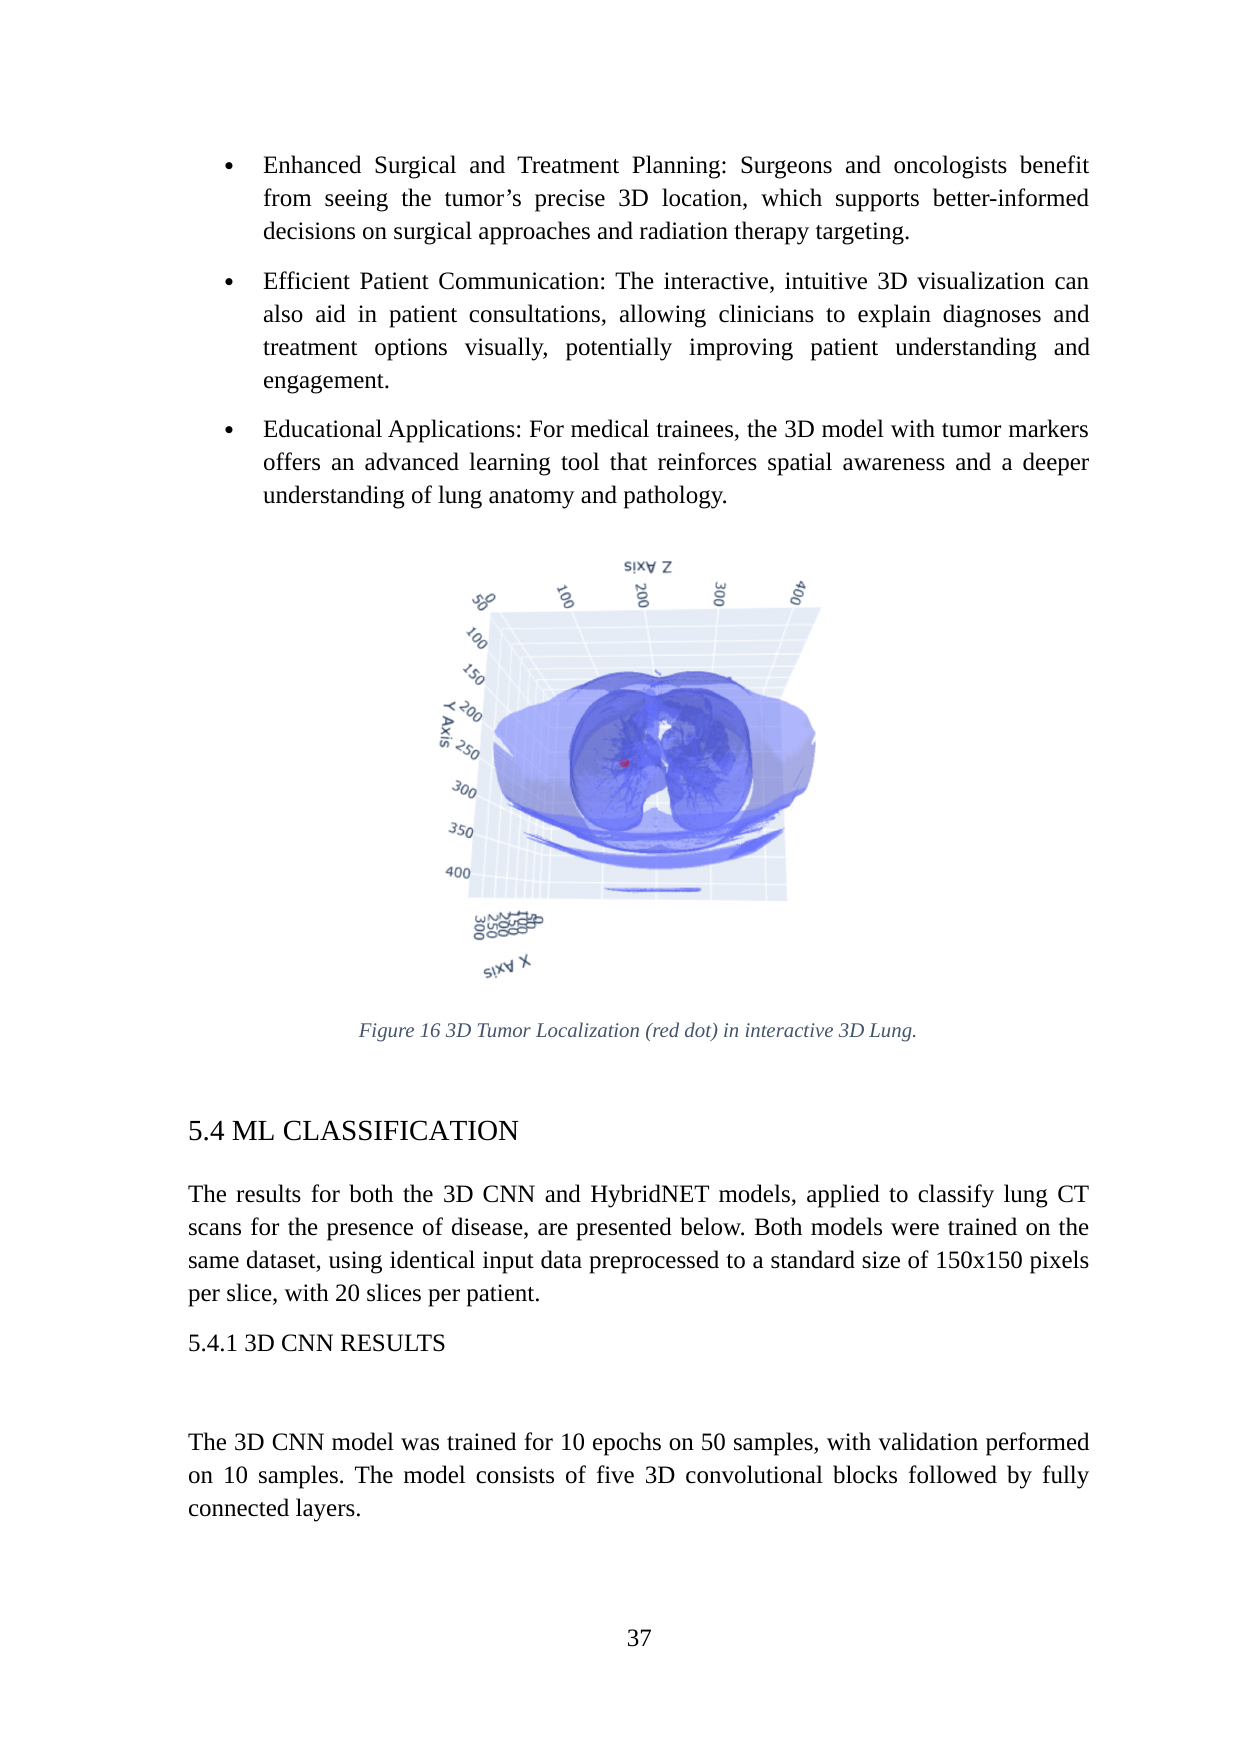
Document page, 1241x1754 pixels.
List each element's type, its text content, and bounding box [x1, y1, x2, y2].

list Educational Applications: For medical trainees, the 3D model with tumor markers offers an advanced learning tool that reinforces spatial awareness and a deeper understanding of lung anatomy and pathology. [225, 414, 1090, 509]
text Figure 16 3D Tumor Localization (red dot) in interactive 3D Lung. [188, 1018, 1090, 1042]
list Enhanced Surgical and Treatment Planning: Surgeons and oncologists benefit from seeing the tumor’s precise 3D location, which supports better-informed decisions on surgical approaches and radiation therapy targeting. [225, 150, 1090, 245]
subtitle 5.4.1 3D CNN RESULTS [188, 1328, 1090, 1357]
text The 3D CNN model was trained for 10 epochs on 50 samples, with validation performed on 10 samples. The model consists of five 3D convolutional blocks followed by fully connected layers. [188, 1427, 1090, 1522]
text The results for both the 3D CNN and HybridNET models, applied to classify lung CT scans for the presence of disease, are presented below. Both models were trained on the same dataset, using identical input data preprocessed to a standard size of 150x150 pixels per slice, with 20 slices per patient. [188, 1146, 1090, 1307]
subtitle ML CLASSIFICATION [188, 1113, 1090, 1146]
picture [428, 532, 852, 997]
list Efficient Patient Communication: The interactive, intuitive 3D visualization can also aid in patient consultations, allowing clinicians to explain diagnoses and treatment options visually, potentially improving patient understanding and engagement. [225, 266, 1090, 393]
